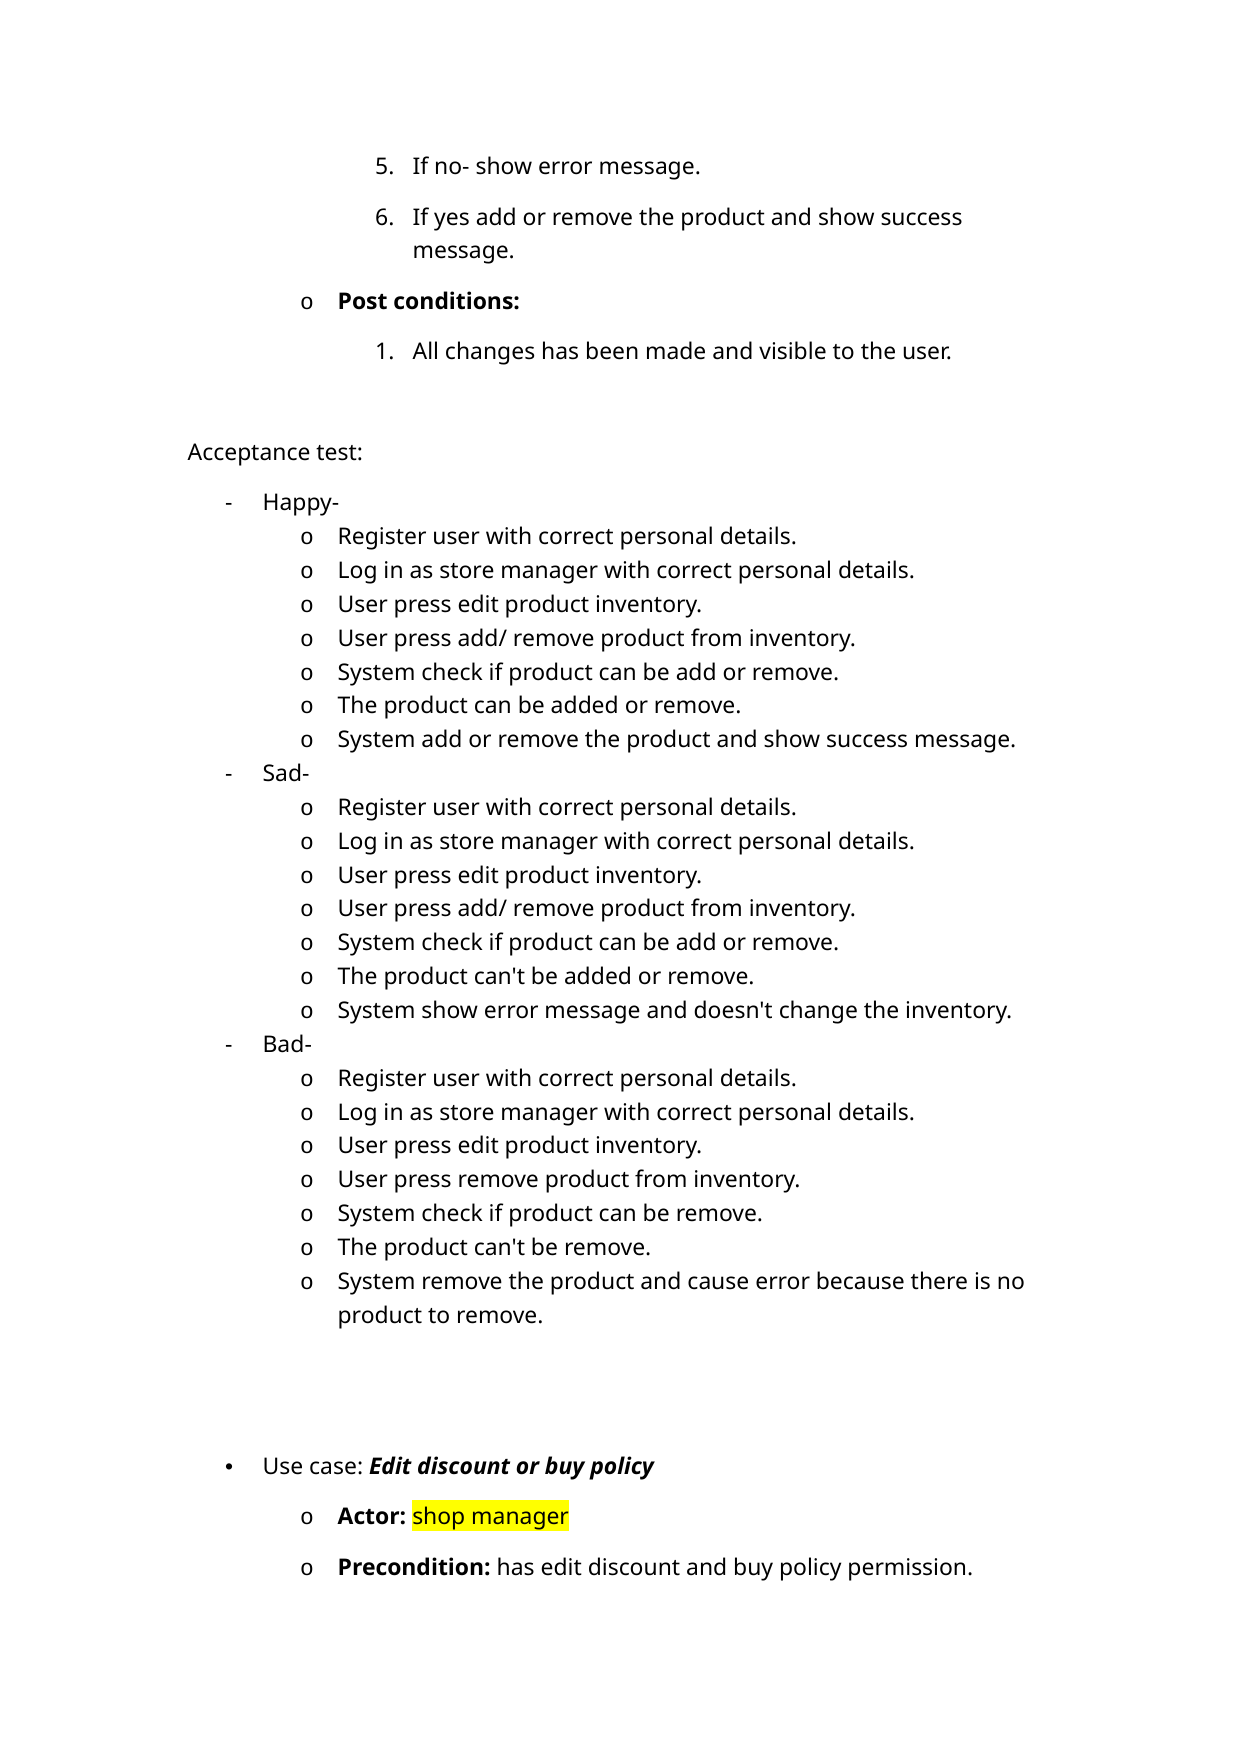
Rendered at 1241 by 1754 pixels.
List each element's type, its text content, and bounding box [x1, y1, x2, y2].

list Register user with correct personal details. [300, 520, 1053, 551]
list Use case: Edit discount or buy policy [225, 1450, 1053, 1481]
list User press edit product inventory. [300, 1129, 1053, 1161]
list System check if product can be add or remove. [300, 926, 1053, 958]
list System add or remove the product and show success message. [300, 723, 1053, 754]
list Register user with correct personal details. [300, 1062, 1053, 1093]
list User press add/ remove product from inventory. [300, 892, 1053, 924]
list System remove the product and cause error because there is no product to remove. [300, 1265, 1053, 1330]
list System check if product can be add or remove. [300, 656, 1053, 687]
list Sad- [225, 757, 1053, 788]
list Bad- [225, 1028, 1053, 1059]
list Happy- [225, 486, 1053, 518]
list Post conditions: [300, 284, 1053, 316]
list If yes add or remove the product and show success message. [375, 200, 1053, 265]
list User press add/ remove product from inventory. [300, 622, 1053, 653]
list If no- show error message. [375, 150, 1053, 181]
list Precondition: has edit discount and buy policy permission. [300, 1551, 1053, 1582]
list Log in as store manager with correct personal details. [300, 554, 1053, 585]
text Acceptance test: [187, 436, 1053, 467]
list The product can't be remove. [300, 1231, 1053, 1262]
list Actor: shop manager [300, 1500, 1053, 1532]
list User press remove product from inventory. [300, 1163, 1053, 1194]
list The product can be added or remove. [300, 689, 1053, 721]
list User press edit product inventory. [300, 588, 1053, 619]
list All changes has been made and visible to the user. [375, 335, 1053, 366]
list Log in as store manager with correct personal details. [300, 1095, 1053, 1127]
list The product can't be added or remove. [300, 960, 1053, 991]
list System show error message and doesn't change the inventory. [300, 994, 1053, 1025]
list System check if product can be remove. [300, 1197, 1053, 1228]
list Register user with correct personal details. [300, 791, 1053, 822]
list User press edit product inventory. [300, 858, 1053, 890]
list Log in as store manager with correct personal details. [300, 825, 1053, 856]
